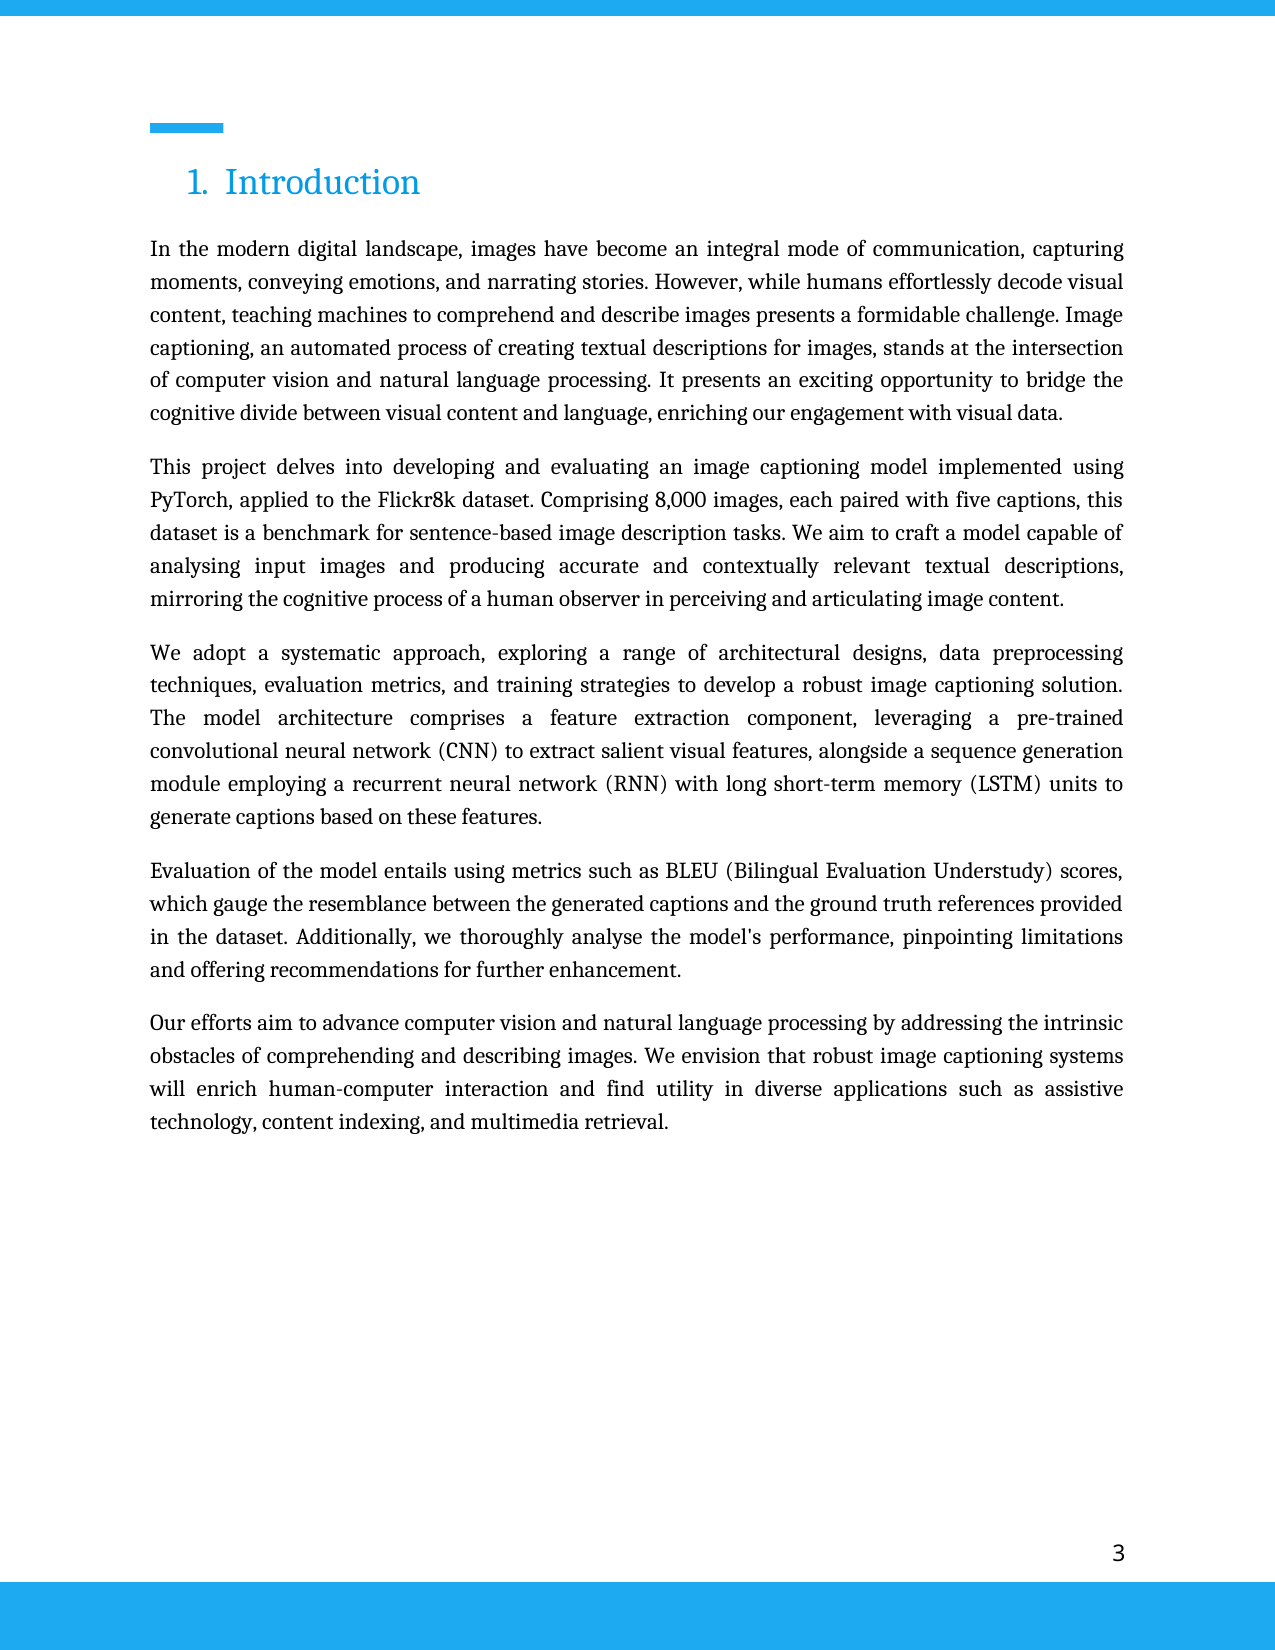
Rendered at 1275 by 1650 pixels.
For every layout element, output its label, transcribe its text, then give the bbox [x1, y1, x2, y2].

picture [0, 0, 1275, 16]
text Evaluation of the model entails using metrics such as BLEU (Bilingual Evaluation Understudy) scores, which gauge the resemblance between the generated captions and the ground truth references provided in the dataset. Additionally, we thoroughly analyse the model's performance, pinpointing limitations and offering recommendations for further enhancement. [150, 858, 1125, 983]
text We adopt a systematic approach, exploring a range of architectural designs, data preprocessing techniques, evaluation metrics, and training strategies to develop a robust image captioning solution. The model architecture comprises a feature extraction component, leveraging a pre-trained convolutional neural network (CNN) to extract salient visual features, alongside a sequence generation module employing a recurrent neural network (RNN) with long short-term memory (LSTM) units to generate captions based on these features. [150, 639, 1125, 830]
text This project delves into developing and evaluating an image captioning model implemented using PyTorch, applied to the Flickr8k dataset. Comprising 8,000 images, each paired with five captions, this dataset is a benchmark for sentence-based image description tasks. We aim to craft a model capable of analysing input images and producing accurate and contextually relevant textual descriptions, mirroring the cognitive process of a human observer in perceiving and articulating image content. [150, 454, 1125, 612]
subtitle Introduction [187, 161, 1125, 204]
text Our efforts aim to advance computer vision and natural language processing by addressing the intrinsic obstacles of comprehending and describing images. We envision that robust image captioning systems will enrich human-computer interaction and find utility in diverse applications such as assistive technology, content indexing, and multimedia retrieval. [150, 1010, 1125, 1135]
picture [0, 1582, 1275, 1650]
text In the modern digital landscape, images have become an integral mode of communication, capturing moments, conveying emotions, and narrating stories. However, while humans effortlessly decode visual content, teaching machines to comprehend and describe images presents a formidable challenge. Image captioning, an automated process of creating textual descriptions for images, stands at the intersection of computer vision and natural language processing. It presents an exciting opportunity to bridge the cognitive divide between visual content and language, enriching our engagement with visual data. [150, 236, 1125, 426]
picture [150, 123, 224, 133]
